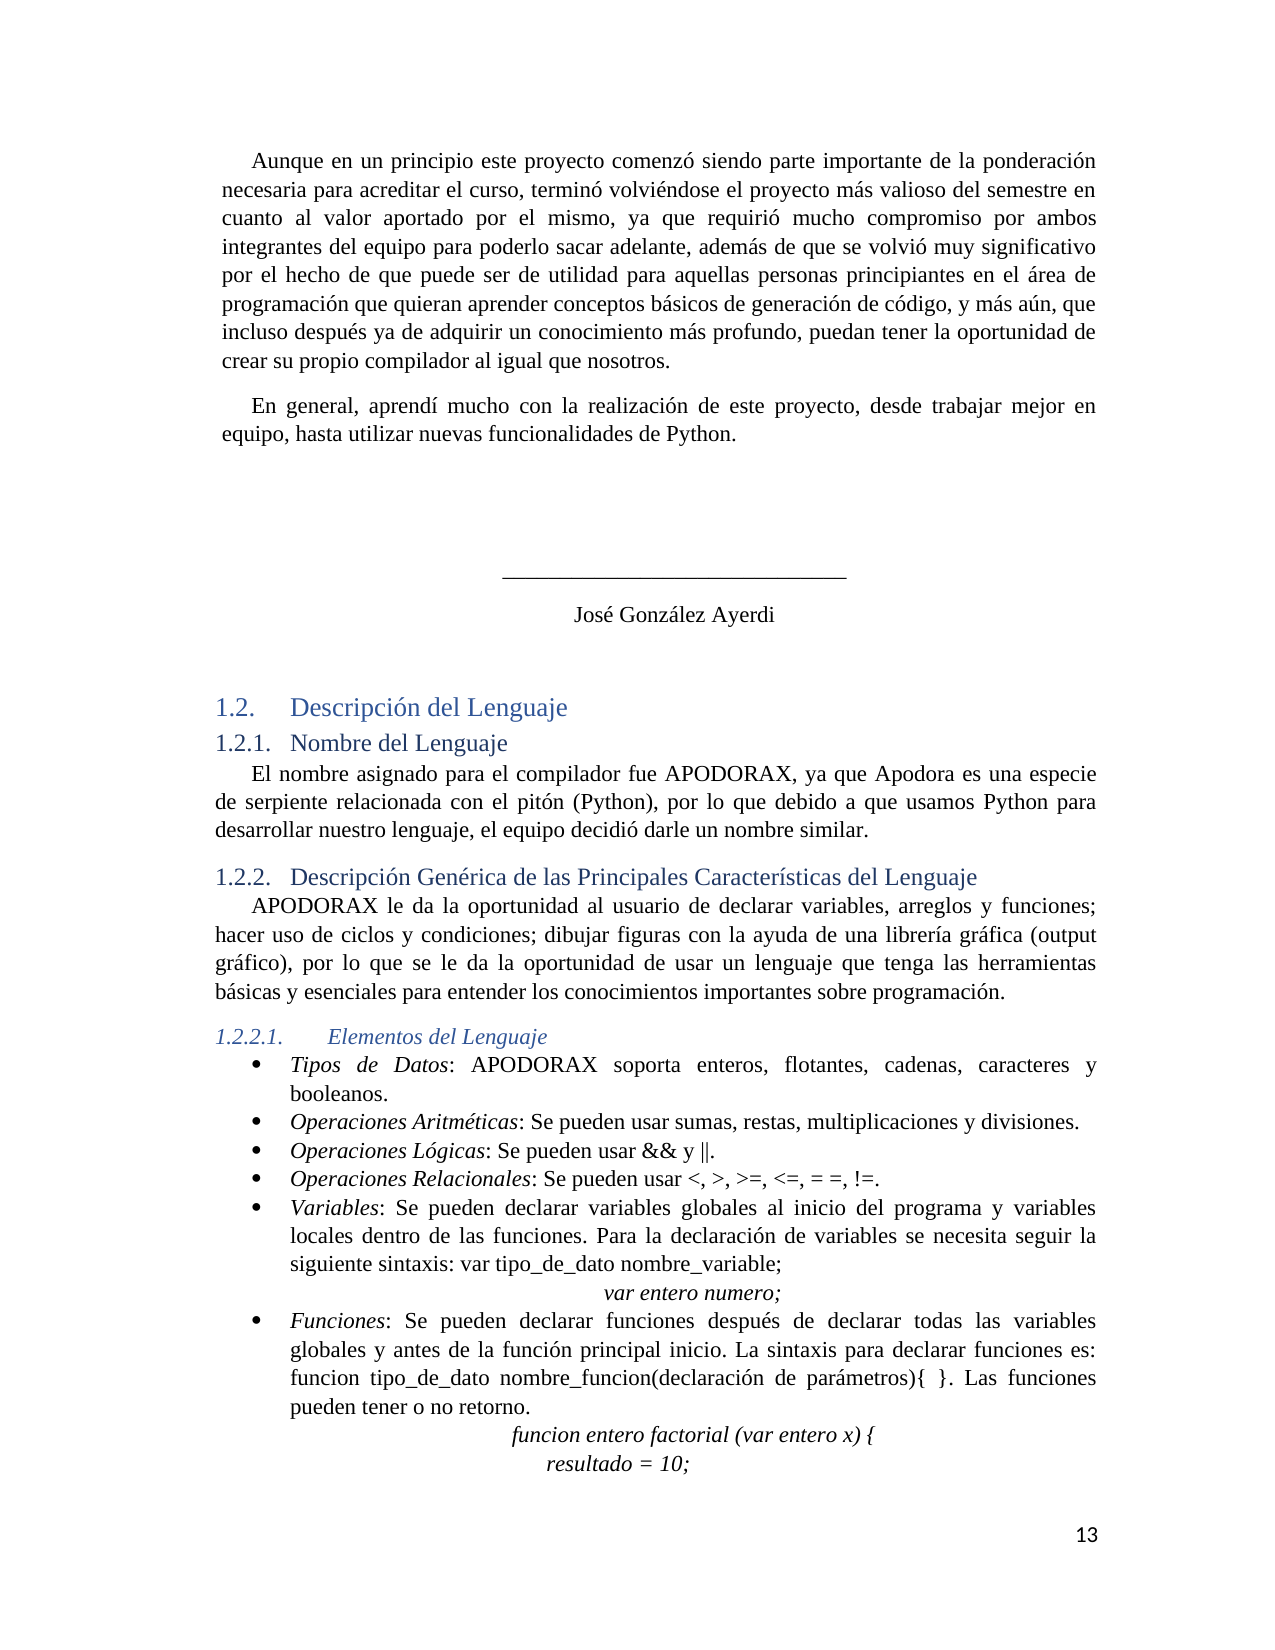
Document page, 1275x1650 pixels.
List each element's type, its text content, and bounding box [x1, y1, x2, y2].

list resultado = 10; [511, 1449, 1098, 1476]
list Tipos de Datos: APODORAX soporta enteros, flotantes, cadenas, caracteres y booleanos. [252, 1051, 1098, 1106]
text José González Ayerdi [215, 601, 1098, 627]
subtitle Nombre del Lenguaje [215, 728, 1098, 757]
list var entero numero; [290, 1279, 1098, 1305]
list Operaciones Lógicas: Se pueden usar && y ||. [252, 1137, 1098, 1163]
text ______________________________ [215, 556, 1098, 582]
subtitle Elementos del Lenguaje [215, 1023, 1098, 1049]
text El nombre asignado para el compilador fue APODORAX, ya que Apodora es una especie de serpiente relacionada con el pitón (Python), por lo que debido a que usamos Python para desarrollar nuestro lenguaje, el equipo decidió darle un nombre similar. [215, 759, 1098, 843]
subtitle Descripción Genérica de las Principales Características del Lenguaje [215, 862, 1098, 890]
text Aunque en un principio este proyecto comenzó siendo parte importante de la ponderación necesaria para acreditar el curso, terminó volviéndose el proyecto más valioso del semestre en cuanto al valor aportado por el mismo, ya que requirió mucho compromiso por ambos integrantes del equipo para poderlo sacar adelante, además de que se volvió muy significativo por el hecho de que puede ser de utilidad para aquellas personas principiantes en el área de programación que quieran aprender conceptos básicos de generación de código, y más aún, que incluso después ya de adquirir un conocimiento más profundo, puedan tener la oportunidad de crear su propio compilador al igual que nosotros. [222, 148, 1098, 373]
list funcion entero factorial (var entero x) { [290, 1421, 1098, 1447]
text APODORAX le da la oportunidad al usuario de declarar variables, arreglos y funciones; hacer uso de ciclos y condiciones; dibujar figuras con la ayuda de una librería gráfica (output gráfico), por lo que se le da la oportunidad de usar un lenguaje que tenga las herramientas básicas y esenciales para entender los conocimientos importantes sobre programación. [215, 893, 1098, 1004]
text En general, aprendí mucho con la realización de este proyecto, desde trabajar mejor en equipo, hasta utilizar nuevas funcionalidades de Python. [222, 392, 1098, 447]
list Variables: Se pueden declarar variables globales al inicio del programa y variables locales dentro de las funciones. Para la declaración de variables se necesita seguir la siguiente sintaxis: var tipo_de_dato nombre_variable; [252, 1194, 1098, 1277]
list Operaciones Relacionales: Se pueden usar <, >, >=, <=, = =, !=. [252, 1165, 1098, 1192]
subtitle Descripción del Lenguaje [215, 691, 1098, 722]
list Operaciones Aritméticas: Se pueden usar sumas, restas, multiplicaciones y divisiones. [252, 1108, 1098, 1135]
